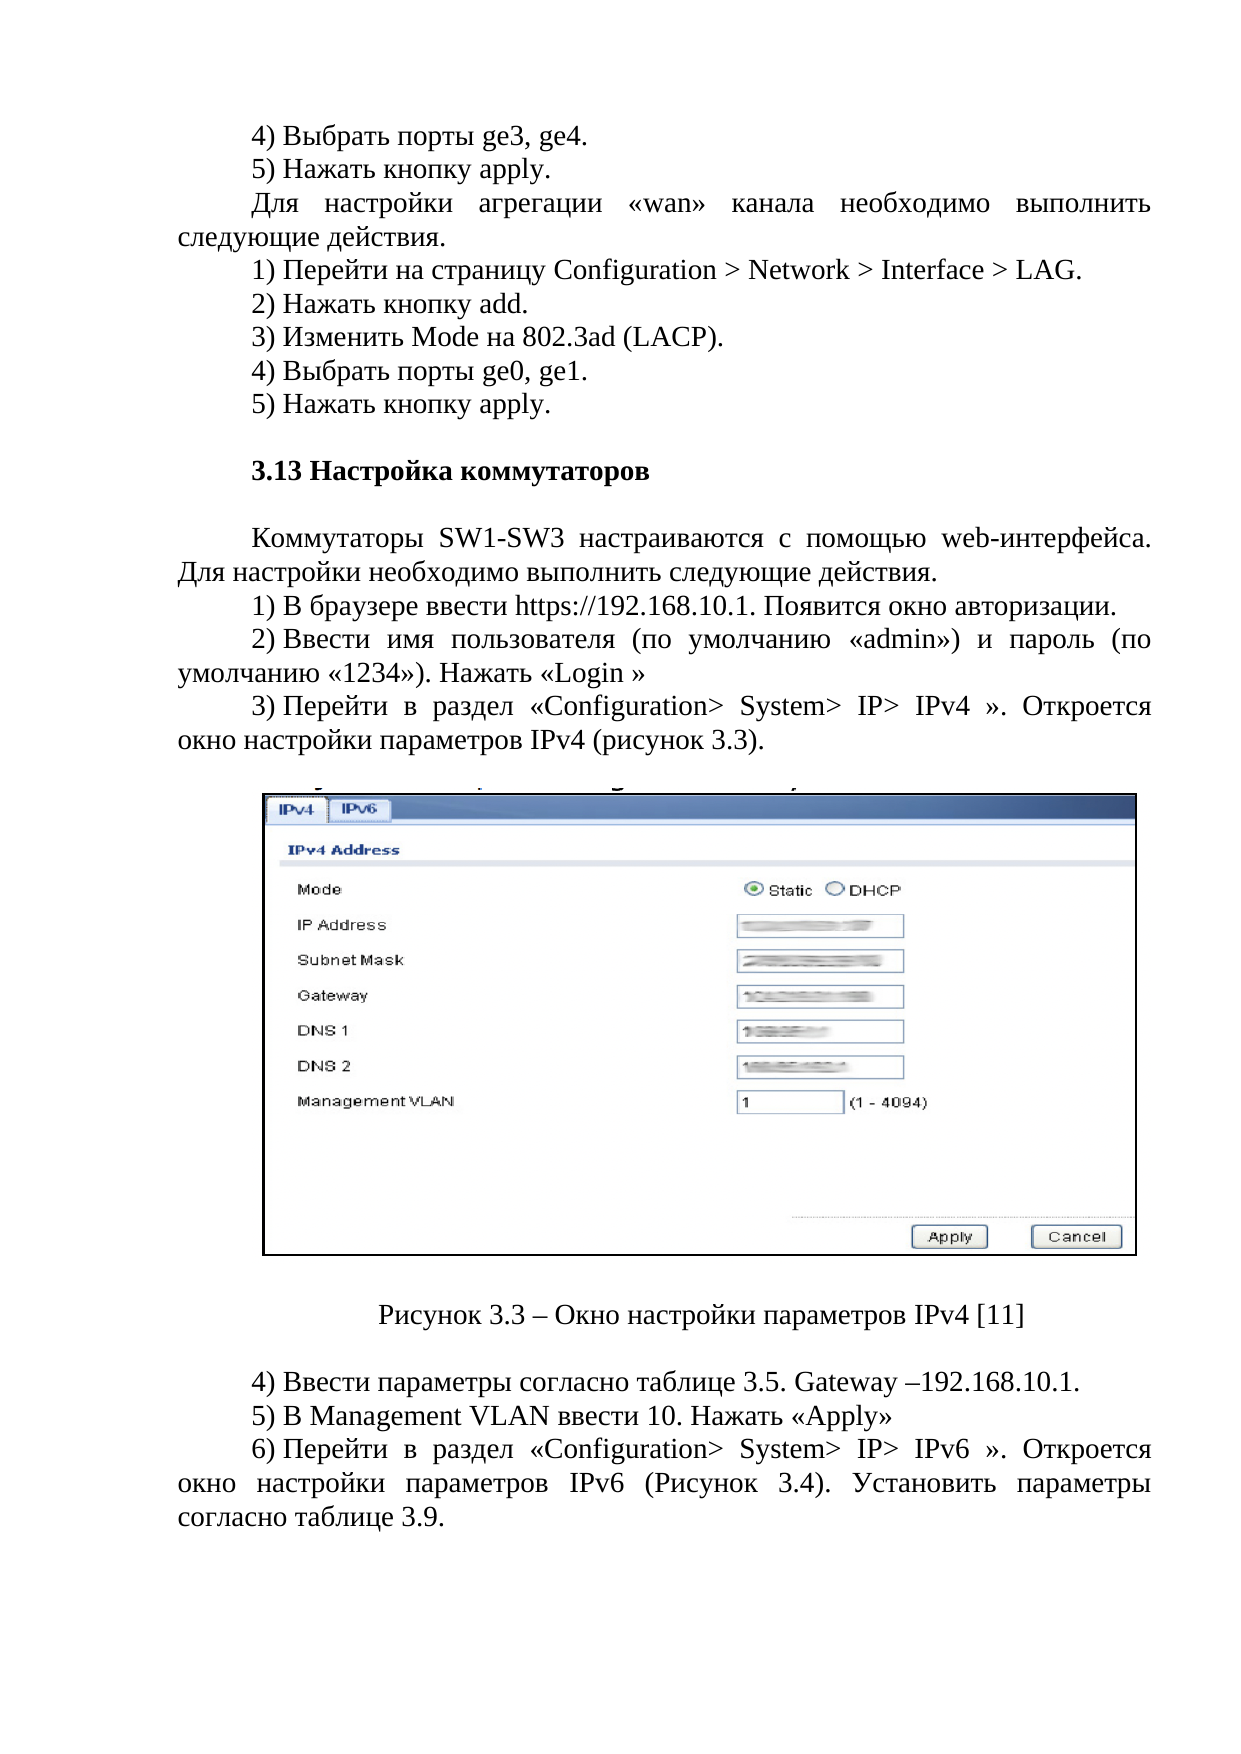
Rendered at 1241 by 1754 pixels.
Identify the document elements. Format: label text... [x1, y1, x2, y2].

text 5) Нажать кнопку apply. [177, 152, 1152, 185]
text Рисунок 3.3 – Окно настройки параметров IPv4 [11] [177, 1297, 1152, 1331]
subtitle 3.13 Настройка коммутаторов [177, 453, 1152, 487]
text 2) Ввести имя пользователя (по умолчанию «admin») и пароль (по умолчанию «1234»). Нажать «Login » [177, 621, 1152, 688]
text 3) Изменить Mode на 802.3ad (LACP). [177, 319, 1152, 353]
text 2) Нажать кнопку add. [177, 286, 1152, 319]
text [177, 252, 1152, 286]
text 5) В Management VLAN ввести 10. Нажать «Apply» [177, 1398, 1152, 1432]
text 1) В браузере ввести https://192.168.10.1. Появится окно авторизации. [177, 588, 1152, 621]
text 5) Нажать кнопку apply. [177, 386, 1152, 420]
picture [251, 788, 1152, 1264]
text Коммутаторы SW1-SW3 настраиваются с помощью web-интерфейса. Для настройки необходимо выполнить следующие действия. [177, 521, 1152, 588]
text 4) Выбрать порты ge3, ge4. [177, 118, 1152, 152]
text 4) Выбрать порты ge0, ge1. [177, 353, 1152, 386]
text 3) Перейти в раздел «Configuration> System> IP> IPv4 ». Откроется окно настройки параметров IPv4 (рисунок 3.3). [177, 688, 1152, 755]
text Для настройки агрегации «wan» канала необходимо выполнить следующие действия. [177, 185, 1152, 252]
text 4) Ввести параметры согласно таблице 3.5. Gateway –192.168.10.1. [177, 1364, 1152, 1398]
text 6) Перейти в раздел «Configuration> System> IP> IPv6 ». Откроется окно настройки параметров IPv6 (Рисунок 3.4). Установить параметры согласно таблице 3.9. [177, 1432, 1152, 1532]
